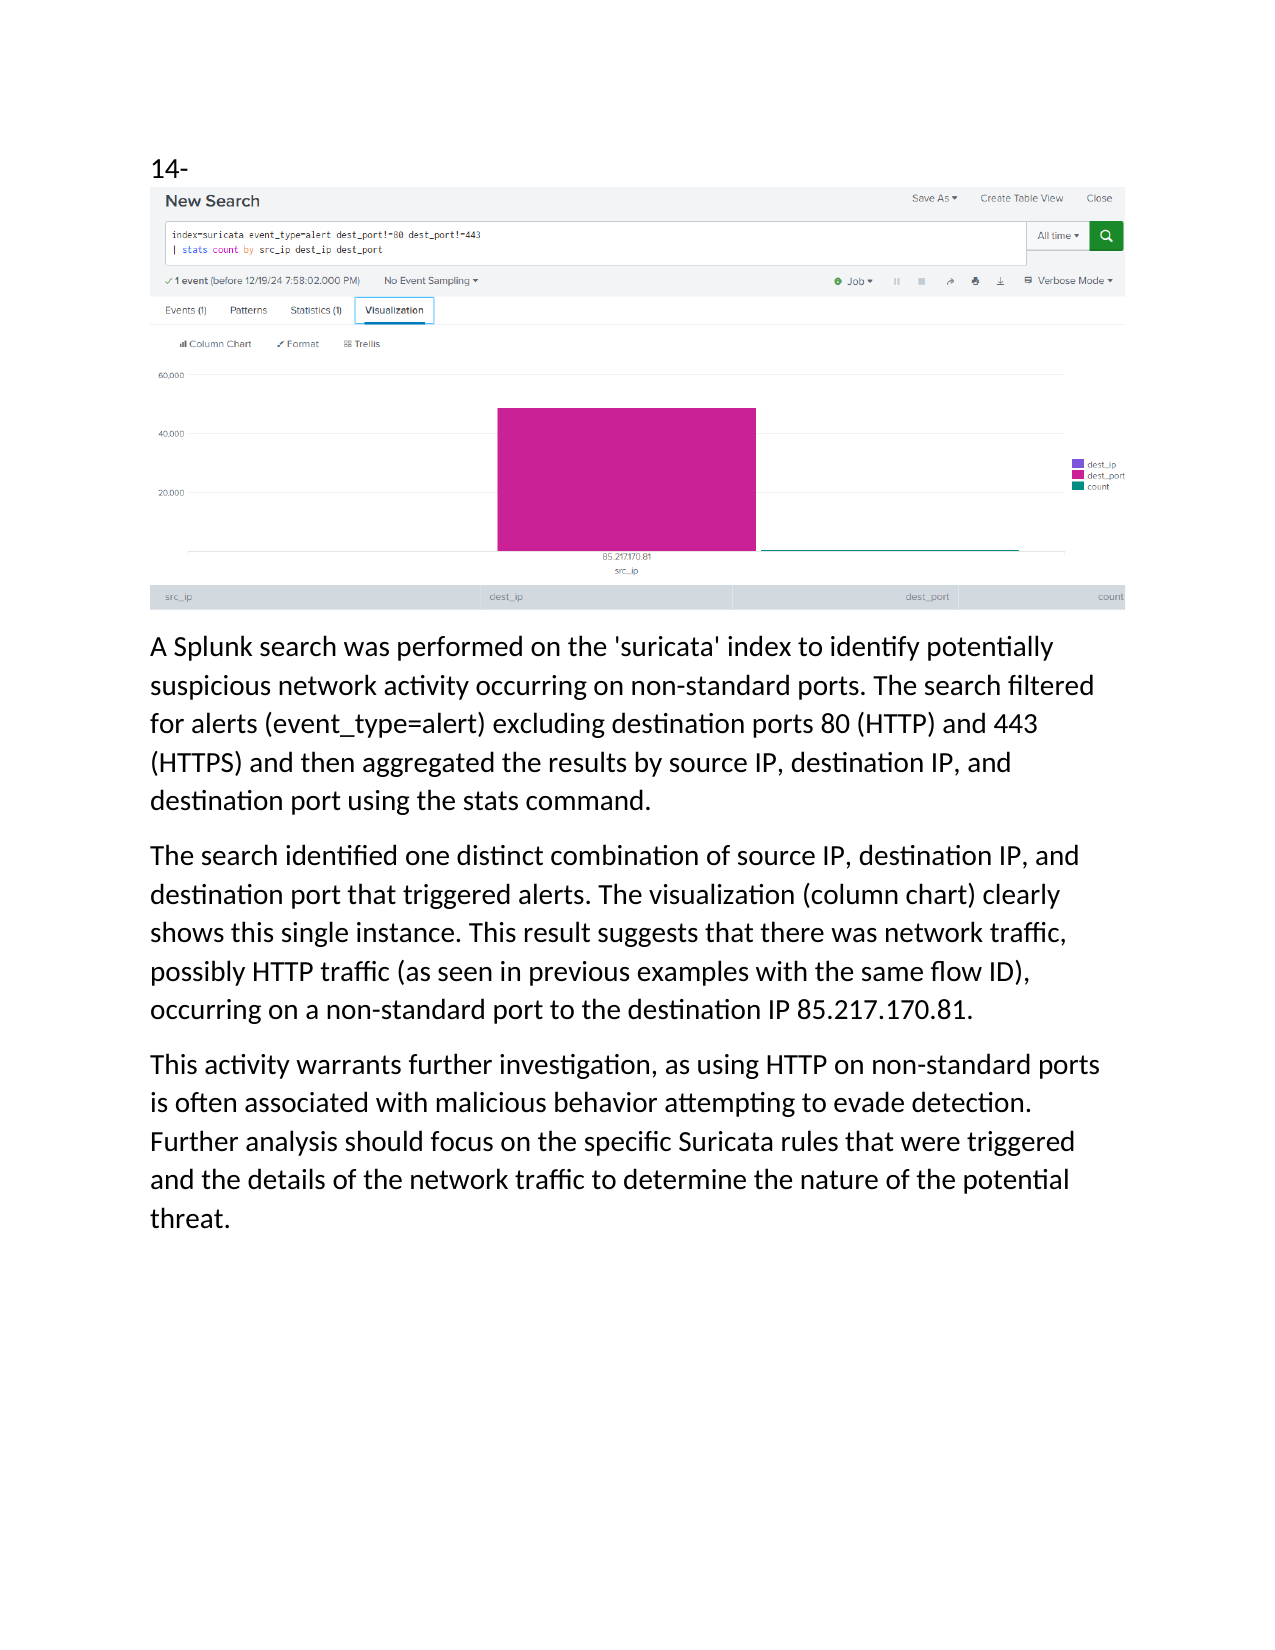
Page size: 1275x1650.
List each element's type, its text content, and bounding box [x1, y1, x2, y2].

text 14- [150, 150, 1125, 187]
text The search identified one distinct combination of source IP, destination IP, and destination port that triggered alerts. The visualization (column chart) clearly shows this single instance. This result suggests that there was network traffic, possibly HTTP traffic (as seen in previous examples with the same flow ID), occurring on a non-standard port to the destination IP 85.217.170.81. [150, 837, 1125, 1027]
picture [150, 187, 1125, 610]
text A Splunk search was performed on the 'suricata' index to identify potentially suspicious network activity occurring on non-standard ports. The search filtered for alerts (event_type=alert) excluding destination ports 80 (HTTP) and 443 (HTTPS) and then aggregated the results by source IP, destination IP, and destination port using the stats command. [150, 628, 1125, 818]
text This activity warrants further investigation, as using HTTP on non-standard ports is often associated with malicious behavior attempting to evade detection. Further analysis should focus on the specific Suricata rules that were triggered and the details of the network traffic to determine the nature of the potential threat. [150, 1046, 1125, 1236]
